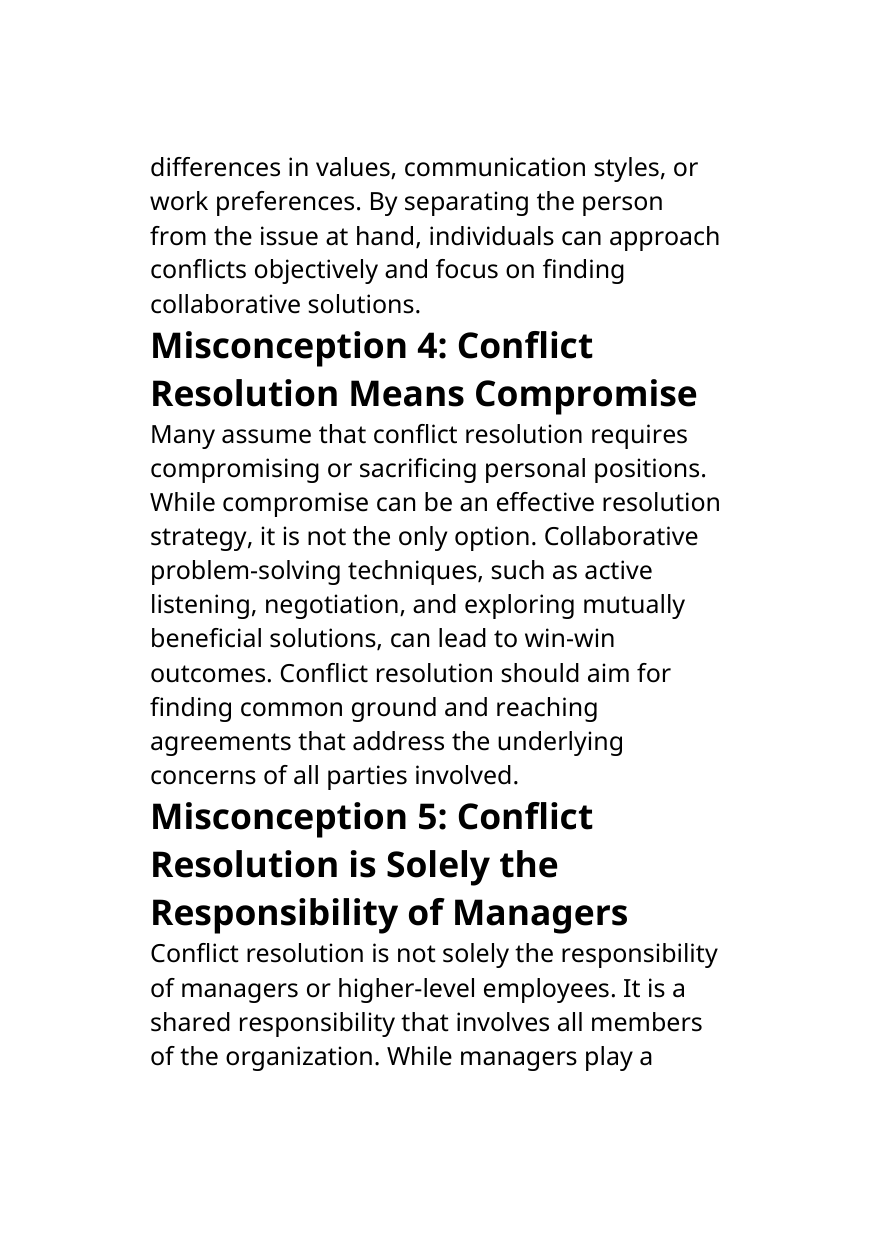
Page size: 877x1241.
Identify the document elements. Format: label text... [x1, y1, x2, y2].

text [150, 936, 727, 1072]
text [150, 150, 727, 320]
text Many assume that conflict resolution requires compromising or sacrificing personal positions. While compromise can be an effective resolution strategy, it is not the only option. Collaborative problem-solving techniques, such as active listening, negotiation, and exploring mutually beneficial solutions, can lead to win-win outcomes. Conflict resolution should aim for finding common ground and reaching agreements that address the underlying concerns of all parties involved. [150, 417, 727, 791]
subtitle Misconception 4: Conflict Resolution Means Compromise [150, 320, 727, 417]
subtitle Misconception 5: Conflict Resolution is Solely the Responsibility of Managers [150, 791, 727, 936]
